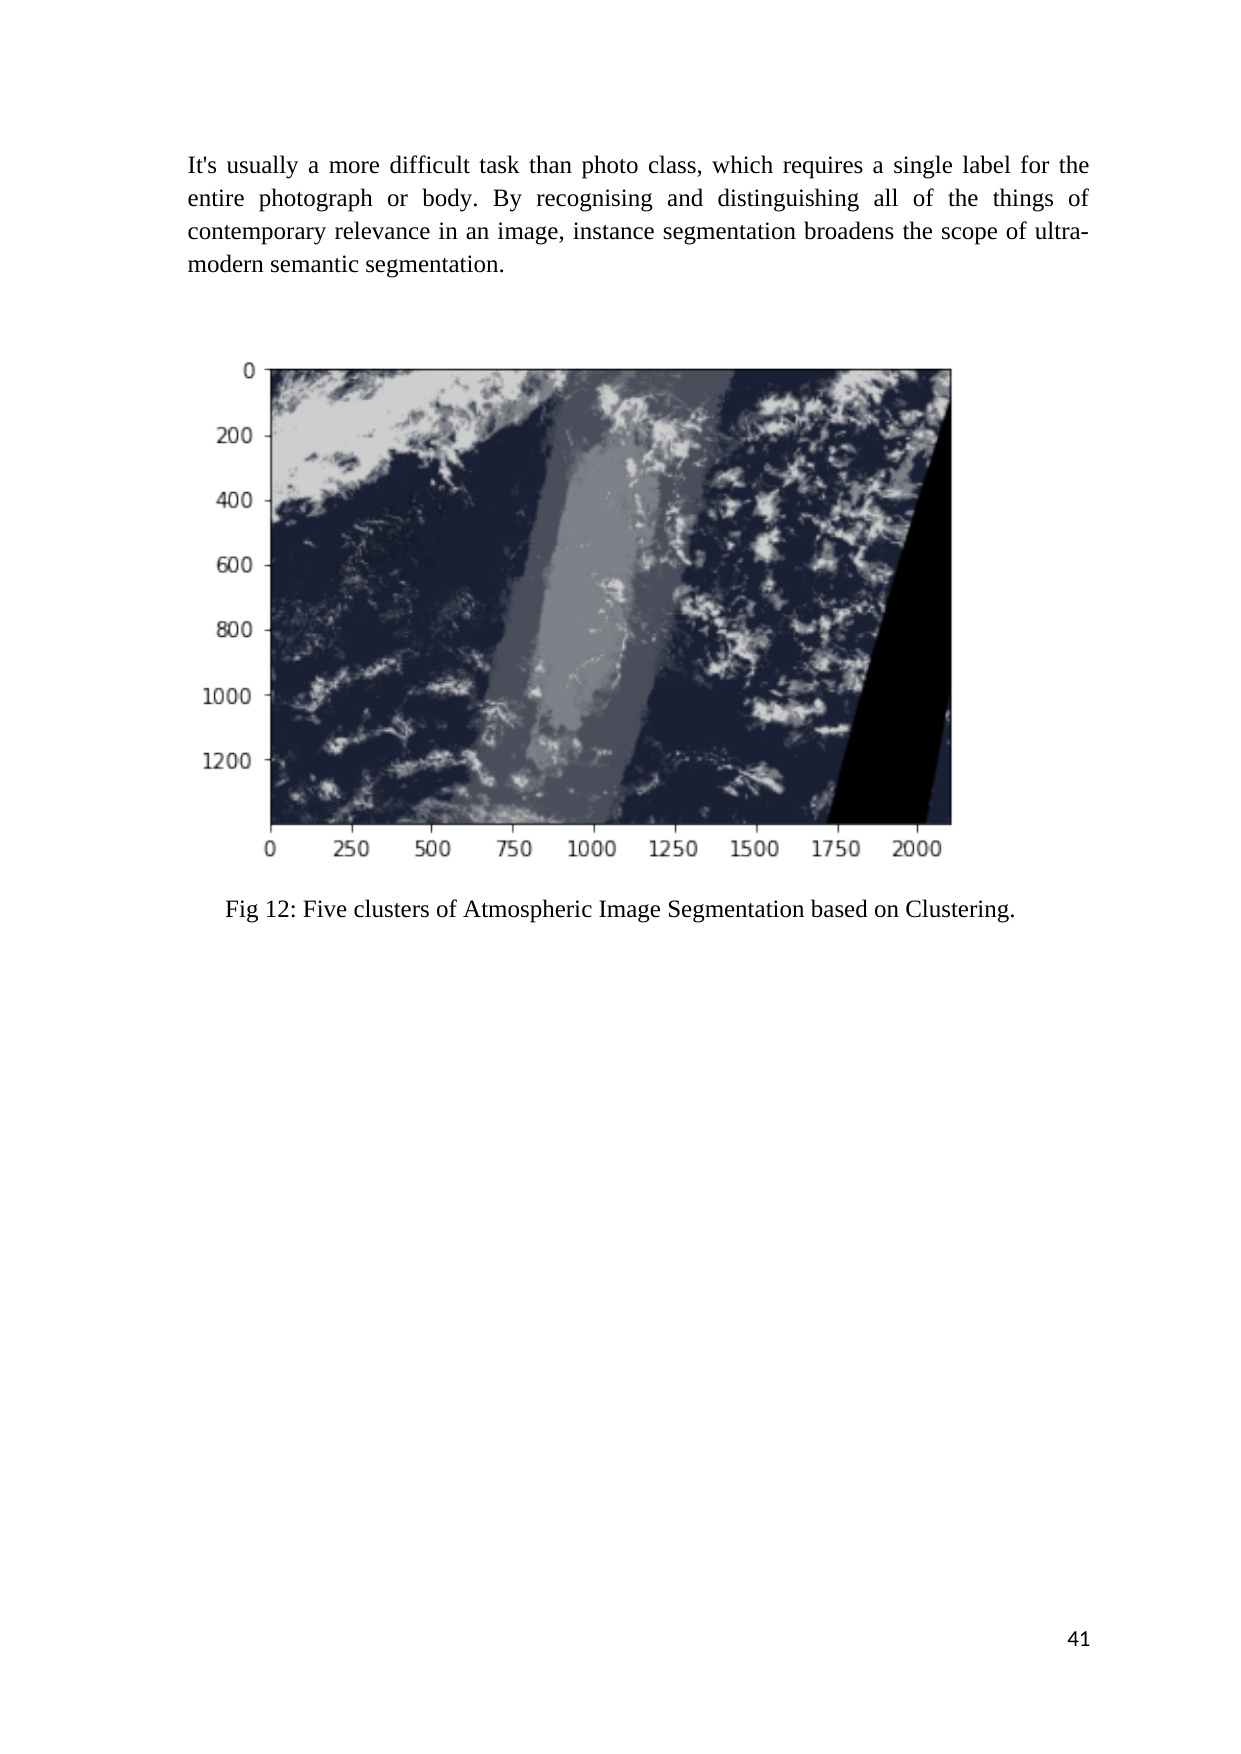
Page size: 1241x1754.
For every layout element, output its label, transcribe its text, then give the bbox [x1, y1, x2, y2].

text It's usually a more difficult task than photo class, which requires a single label for the entire photograph or body. By recognising and distinguishing all of the things of contemporary relevance in an image, instance segmentation broadens the scope of ultra-modern semantic segmentation. [187, 150, 1090, 278]
picture [187, 348, 964, 874]
text Fig 12: Five clusters of Atmospheric Image Segmentation based on Clustering. [150, 894, 1090, 923]
